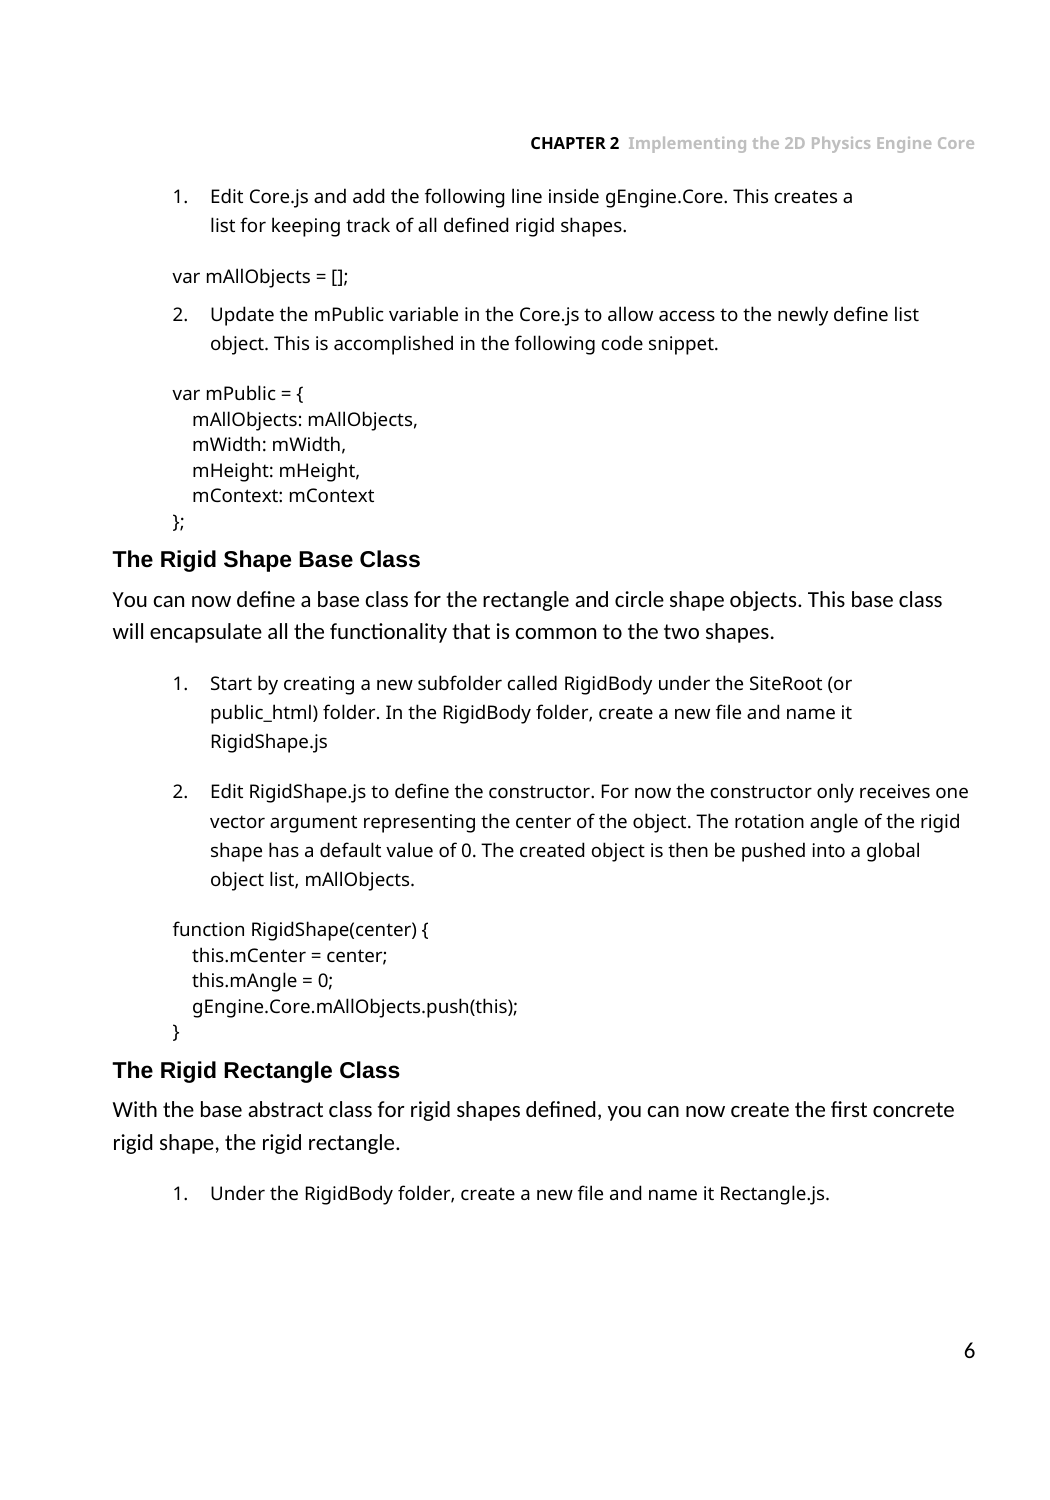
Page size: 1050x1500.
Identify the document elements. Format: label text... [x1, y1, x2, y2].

text mHeight: mHeight, [172, 457, 975, 482]
subtitle The Rigid Shape Base Class [112, 546, 975, 572]
text }; [172, 508, 975, 533]
text mAllObjects: mAllObjects, [172, 406, 975, 431]
list Start by creating a new subfolder called RigidBody under the SiteRoot (or public_html) folder. In the RigidBody folder, create a new file and name it RigidShape.js [172, 670, 855, 754]
text mContext: mContext [172, 482, 975, 508]
list Under the RigidBody folder, create a new file and name it Rectangle.js. [172, 1181, 855, 1206]
subtitle The Rigid Rectangle Class [112, 1057, 975, 1083]
text this.mCenter = center; [112, 942, 975, 968]
list Edit RigidShape.js to define the constructor. For now the constructor only receives one vector argument representing the center of the object. The rotation angle of the rigid shape has a default value of 0. The created object is then be pushed into a global object list, mAllObjects. [172, 779, 975, 892]
text mWidth: mWidth, [172, 431, 975, 457]
text this.mAngle = 0; [112, 968, 975, 993]
text gEngine.Core.mAllObjects.push(this); [112, 993, 975, 1019]
text var mPublic = { [172, 380, 975, 406]
text } [112, 1019, 975, 1044]
text function RigidShape(center) { [112, 917, 975, 942]
list Edit Core.js and add the following line inside gEngine.Core. This creates a list for keeping track of all defined rigid shapes. [172, 183, 855, 238]
text var mAllObjects = []; [112, 263, 975, 288]
list Update the mPublic variable in the Core.js to allow access to the newly define list object. This is accomplished in the following code snippet. [172, 301, 975, 356]
text You can now define a base class for the rectangle and circle shape objects. This base class will encapsulate all the functionality that is common to the two shapes. [112, 585, 975, 645]
text With the base abstract class for rigid shapes defined, you can now create the first concrete rigid shape, the rigid rectangle. [112, 1096, 975, 1156]
